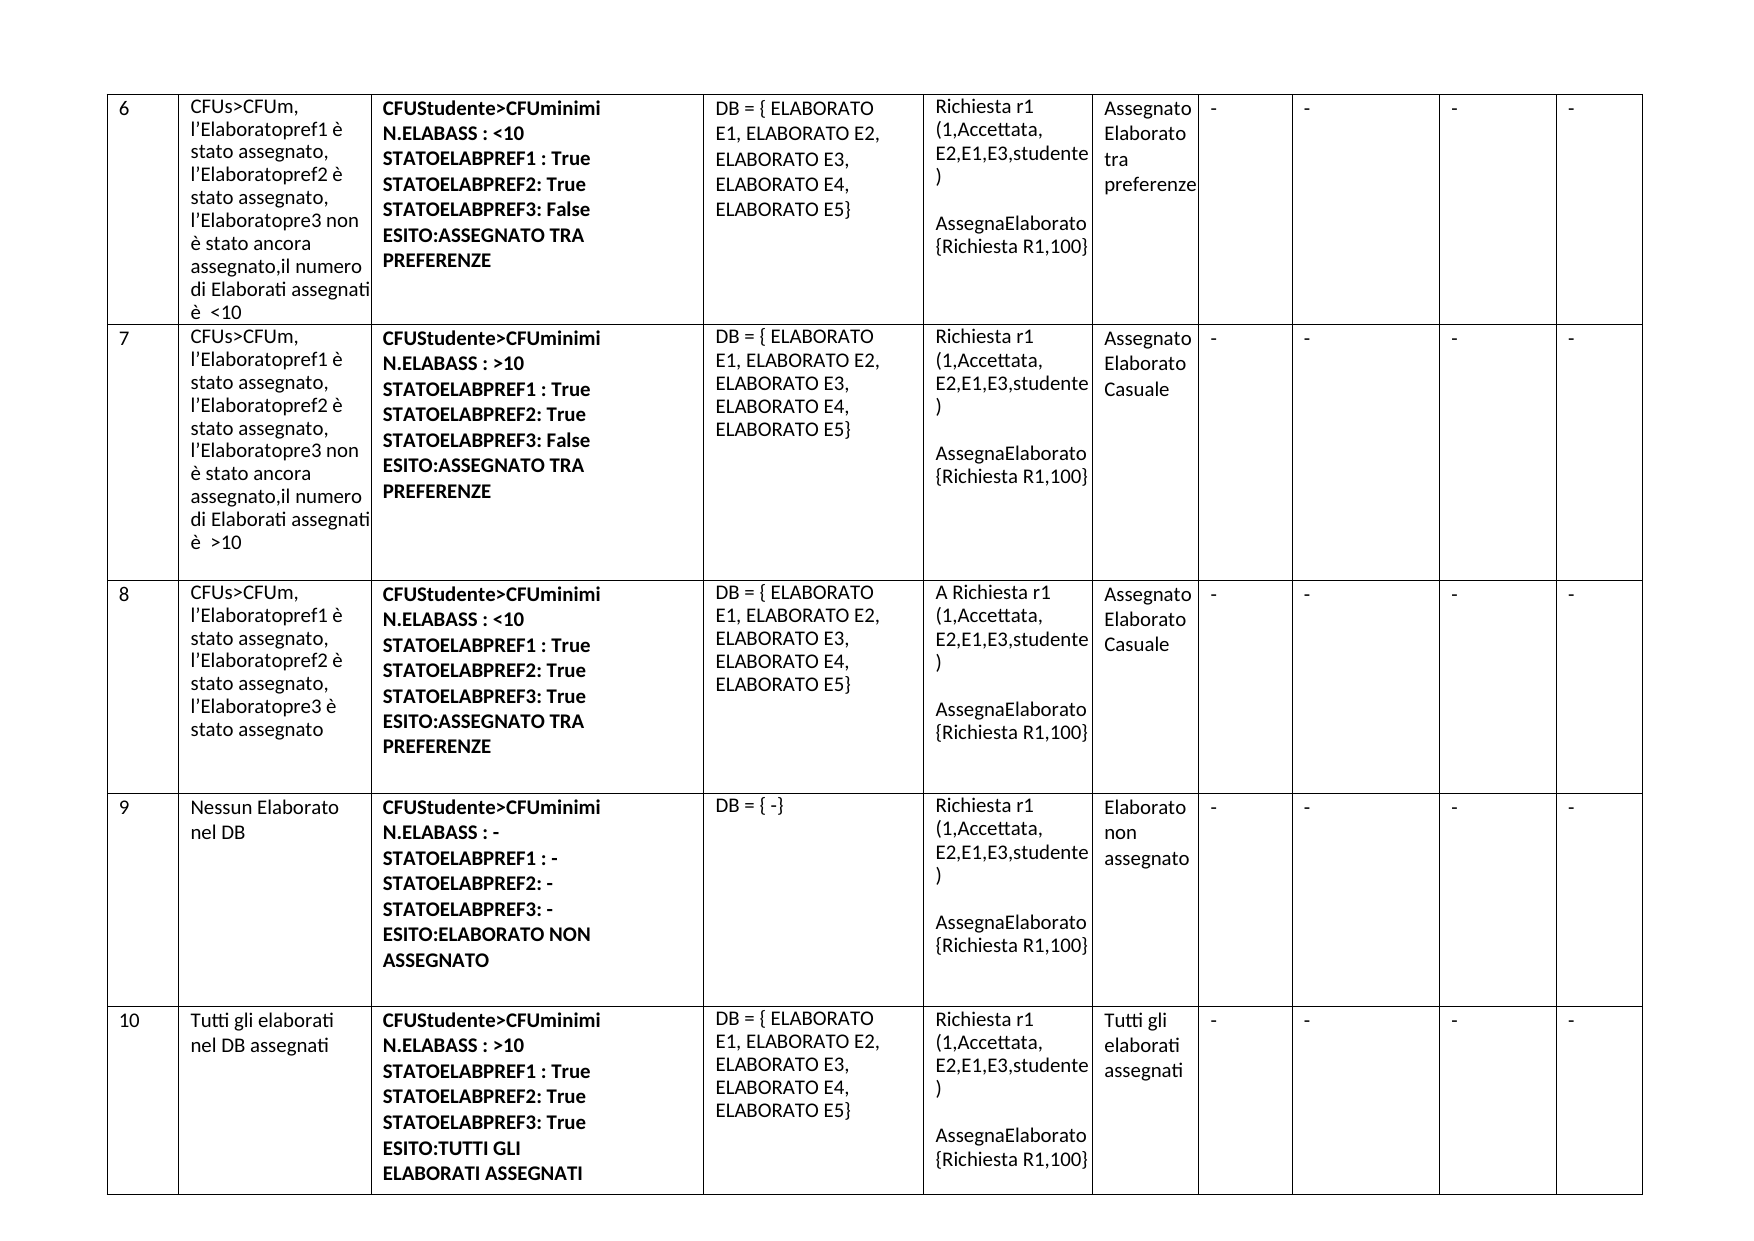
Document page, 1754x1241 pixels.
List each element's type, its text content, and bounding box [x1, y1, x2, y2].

table_cell - [1293, 581, 1439, 793]
table_cell - [1557, 794, 1642, 1006]
table_cell DB = { ELABORATO E1, ELABORATO E2, ELABORATO E3, ELABORATO E4, ELABORATO E5} [704, 325, 923, 580]
table_cell - [1440, 794, 1556, 1006]
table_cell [1093, 1007, 1198, 1194]
table_cell CFUStudente>CFUminimiN.ELABASS : <10 STATOELABPREF1 : True STATOELABPREF2: True STATOELABPREF3: True ESITO:ASSEGNATO TRA PREFERENZE [372, 581, 703, 793]
table_header - [1557, 95, 1642, 324]
table_header - [1199, 95, 1292, 324]
table_cell DB = { -} [704, 794, 923, 1006]
table_cell - [1440, 325, 1556, 580]
table_header CFUs>CFUm, l’Elaboratopref1 è stato assegnato, l’Elaboratopref2 è stato assegnato, l’Elaboratopre3 non è stato ancora assegnato,il numero di Elaborati assegnati è <10 [179, 95, 371, 324]
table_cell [924, 1007, 1092, 1194]
table_cell - [1293, 325, 1439, 580]
table_cell Assegnato Elaborato Casuale [1093, 325, 1198, 580]
table_cell CFUs>CFUm, l’Elaboratopref1 è stato assegnato, l’Elaboratopref2 è stato assegnato, l’Elaboratopre3 è stato assegnato [179, 581, 371, 793]
table_cell - [1293, 794, 1439, 1006]
table_cell 8 [108, 581, 178, 793]
table_cell CFUStudente>CFUminimiN.ELABASS : - STATOELABPREF1 : - STATOELABPREF2: - STATOELABPREF3: - ESITO:ELABORATO NON ASSEGNATO [372, 794, 703, 1006]
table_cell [704, 1007, 923, 1194]
table_header CFUStudente>CFUminimiN.ELABASS : <10 STATOELABPREF1 : True STATOELABPREF2: True STATOELABPREF3: False ESITO:ASSEGNATO TRA PREFERENZE [372, 95, 703, 324]
table_header Assegnato Elaborato tra preferenze [1093, 95, 1198, 324]
table_cell A Richiesta r1 (1,Accettata, E2,E1,E3,studente) AssegnaElaborato{Richiesta R1,100} [924, 581, 1092, 793]
table_header DB = { ELABORATO E1, ELABORATO E2, ELABORATO E3, ELABORATO E4, ELABORATO E5} [704, 95, 923, 324]
table_cell 10 [108, 1007, 178, 1194]
table_cell Elaborato non assegnato [1093, 794, 1198, 1006]
table_cell CFUs>CFUm, l’Elaboratopref1 è stato assegnato, l’Elaboratopref2 è stato assegnato, l’Elaboratopre3 non è stato ancora assegnato,il numero di Elaborati assegnati è >10 [179, 325, 371, 580]
table_cell Richiesta r1 (1,Accettata, E2,E1,E3,studente) AssegnaElaborato{Richiesta R1,100} [924, 325, 1092, 580]
table_cell - [1293, 1007, 1439, 1194]
table_cell - [1440, 581, 1556, 793]
table_cell - [1199, 794, 1292, 1006]
table_cell - [1557, 1007, 1642, 1194]
table_cell DB = { ELABORATO E1, ELABORATO E2, ELABORATO E3, ELABORATO E4, ELABORATO E5} [704, 581, 923, 793]
table_cell Nessun Elaborato nel DB [179, 794, 371, 1006]
table_header 6 [108, 95, 178, 324]
table_header Richiesta r1 (1,Accettata, E2,E1,E3,studente) AssegnaElaborato{Richiesta R1,100} [924, 95, 1092, 324]
table_cell - [1557, 325, 1642, 580]
table_cell - [1199, 325, 1292, 580]
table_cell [179, 1007, 371, 1194]
table_cell Richiesta r1 (1,Accettata, E2,E1,E3,studente) AssegnaElaborato{Richiesta R1,100} [924, 794, 1092, 1006]
table_cell CFUStudente>CFUminimiN.ELABASS : >10 STATOELABPREF1 : True STATOELABPREF2: True STATOELABPREF3: False ESITO:ASSEGNATO TRA PREFERENZE [372, 325, 703, 580]
table_header - [1440, 95, 1556, 324]
table_cell 7 [108, 325, 178, 580]
table_cell - [1557, 581, 1642, 793]
table_cell 9 [108, 794, 178, 1006]
table_cell - [1199, 1007, 1292, 1194]
table_cell - [1199, 581, 1292, 793]
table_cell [372, 1007, 703, 1194]
table_cell - [1440, 1007, 1556, 1194]
table_header - [1293, 95, 1439, 324]
table_cell Assegnato Elaborato Casuale [1093, 581, 1198, 793]
